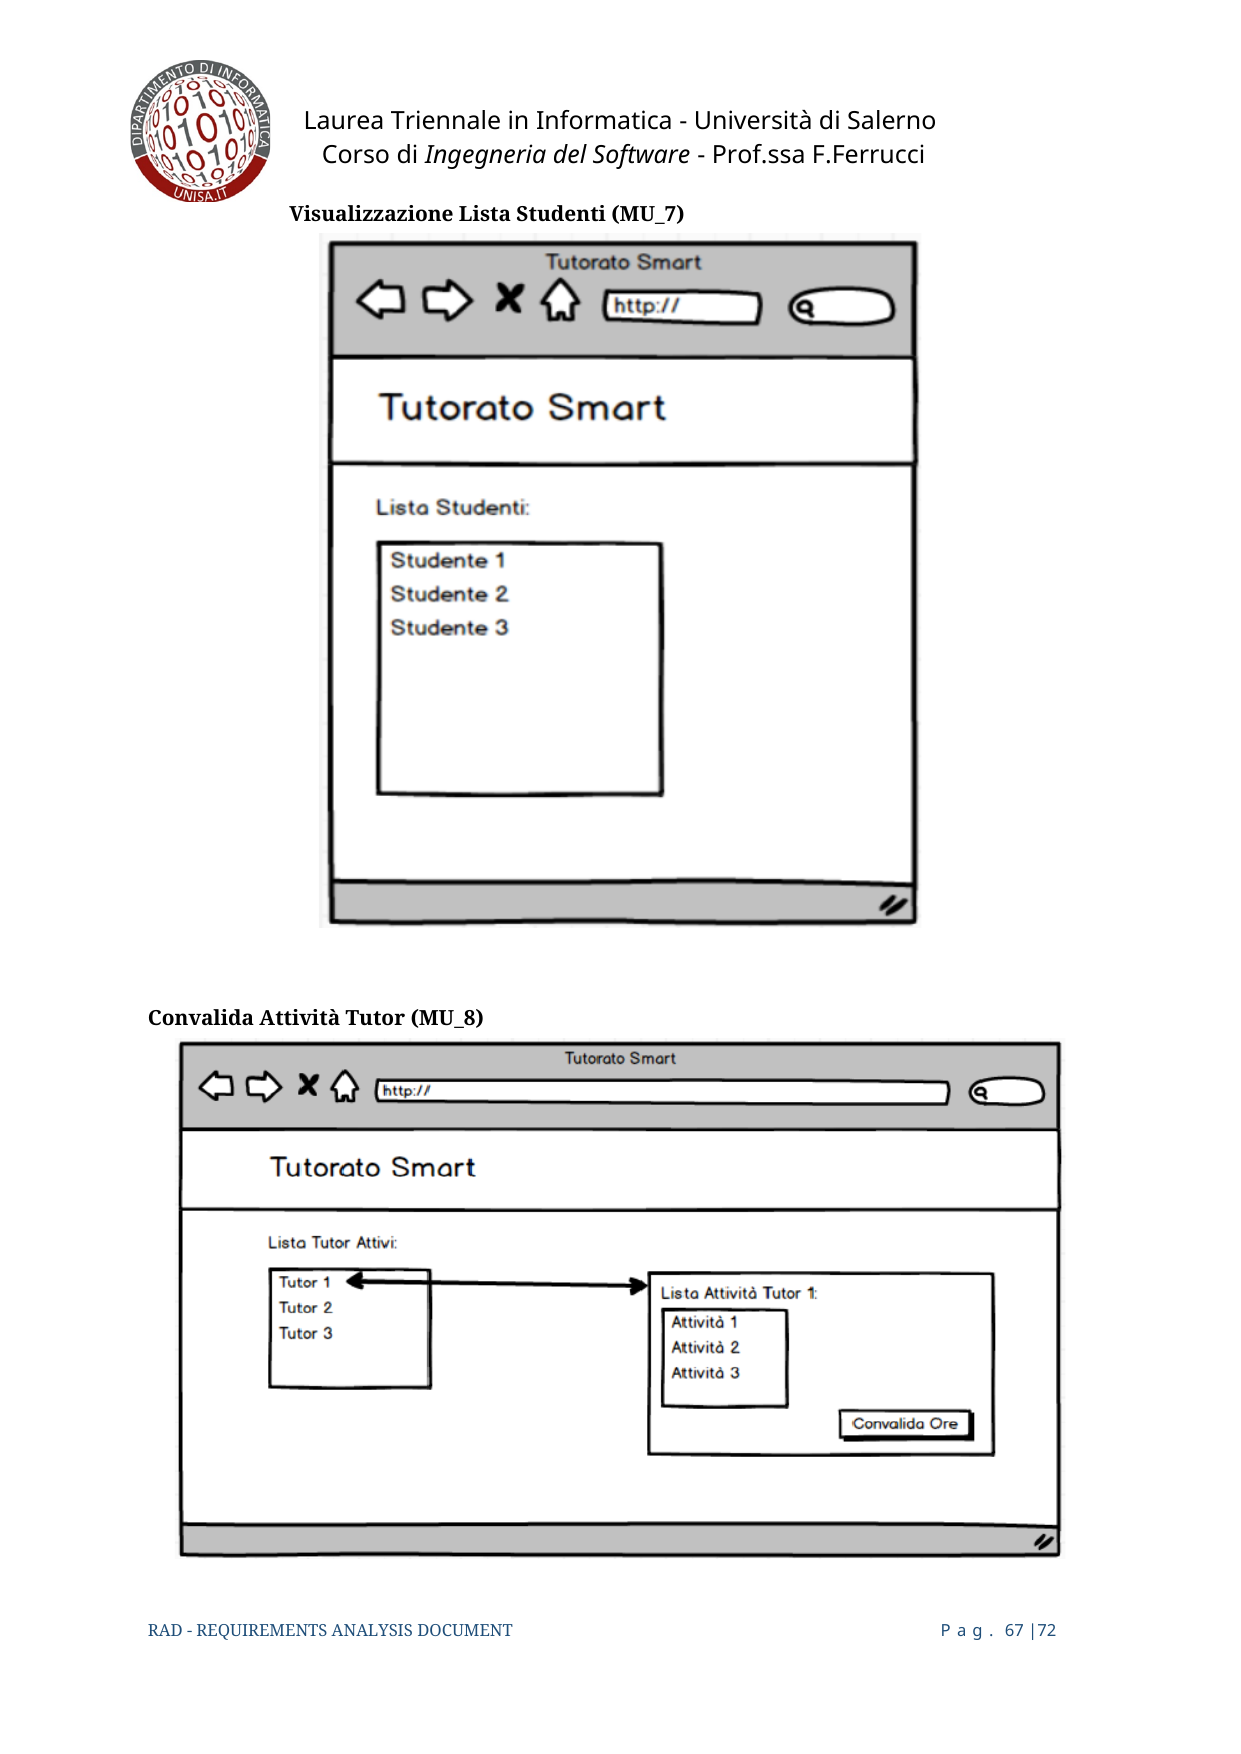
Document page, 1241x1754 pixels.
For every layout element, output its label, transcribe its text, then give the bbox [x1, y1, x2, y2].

picture [174, 1038, 1066, 1559]
text Convalida Attività Tutor (MU_8) [148, 1003, 1092, 1032]
text Visualizzazione Lista Studenti (MU_7) [148, 199, 1092, 227]
picture [129, 60, 271, 201]
picture [318, 233, 922, 928]
